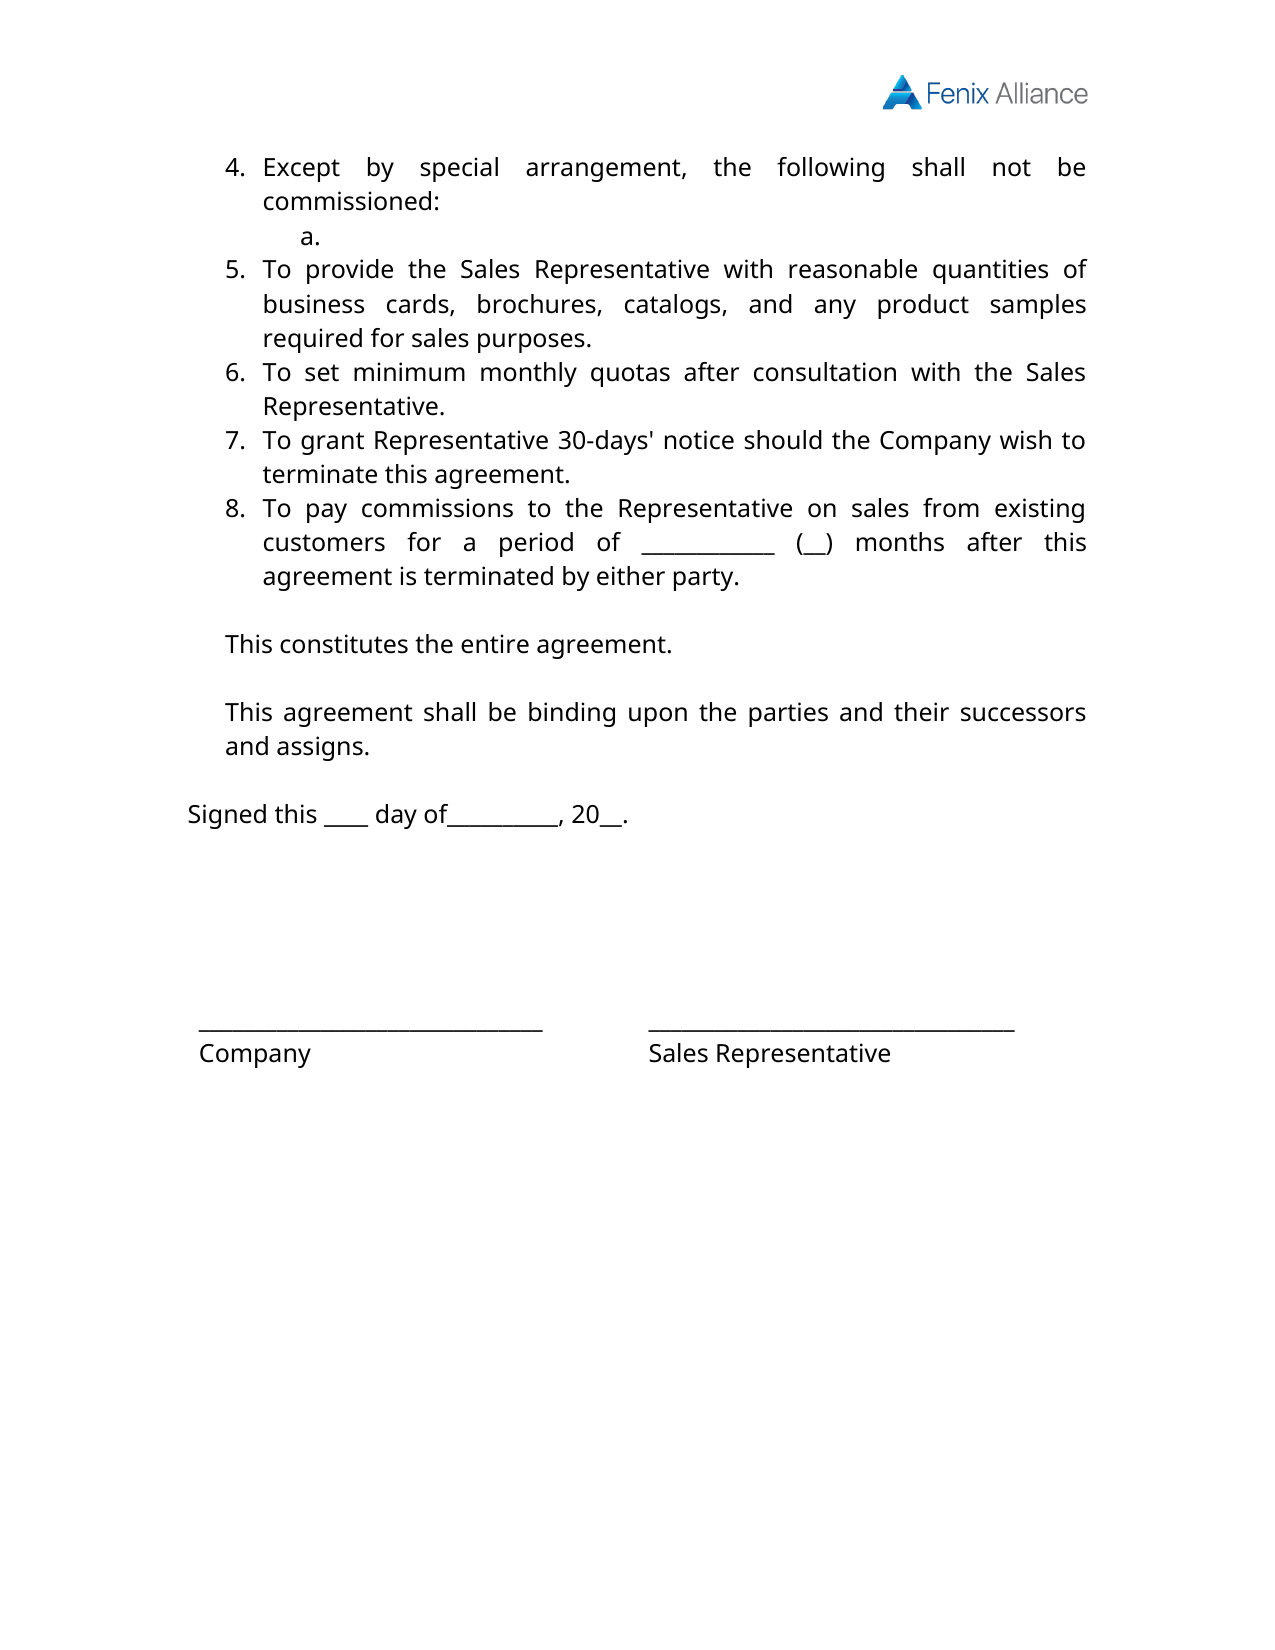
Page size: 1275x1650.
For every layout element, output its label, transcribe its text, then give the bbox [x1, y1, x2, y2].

list Except by special arrangement, the following shall not be commissioned: [225, 150, 1087, 218]
list To set minimum monthly quotas after consultation with the Sales Representative. [225, 354, 1087, 422]
list To grant Representative 30-days' notice should the Company wish to terminate this agreement. [225, 422, 1087, 491]
table_header _________________________________ Sales Representative [637, 1002, 1086, 1070]
text This agreement shall be binding upon the parties and their successors and assigns. [225, 695, 1087, 763]
table_header _______________________________ Company [188, 1002, 637, 1070]
list To provide the Sales Representative with reasonable quantities of business cards, brochures, catalogs, and any product samples required for sales purposes. [225, 252, 1087, 354]
text This constitutes the entire agreement. [225, 627, 1087, 661]
list To pay commissions to the Representative on sales from existing customers for a period of ____________ (__) months after this agreement is terminated by either party. [225, 491, 1087, 593]
text Signed this ____ day of__________, 20__. [187, 797, 1087, 831]
picture [882, 75, 1088, 110]
